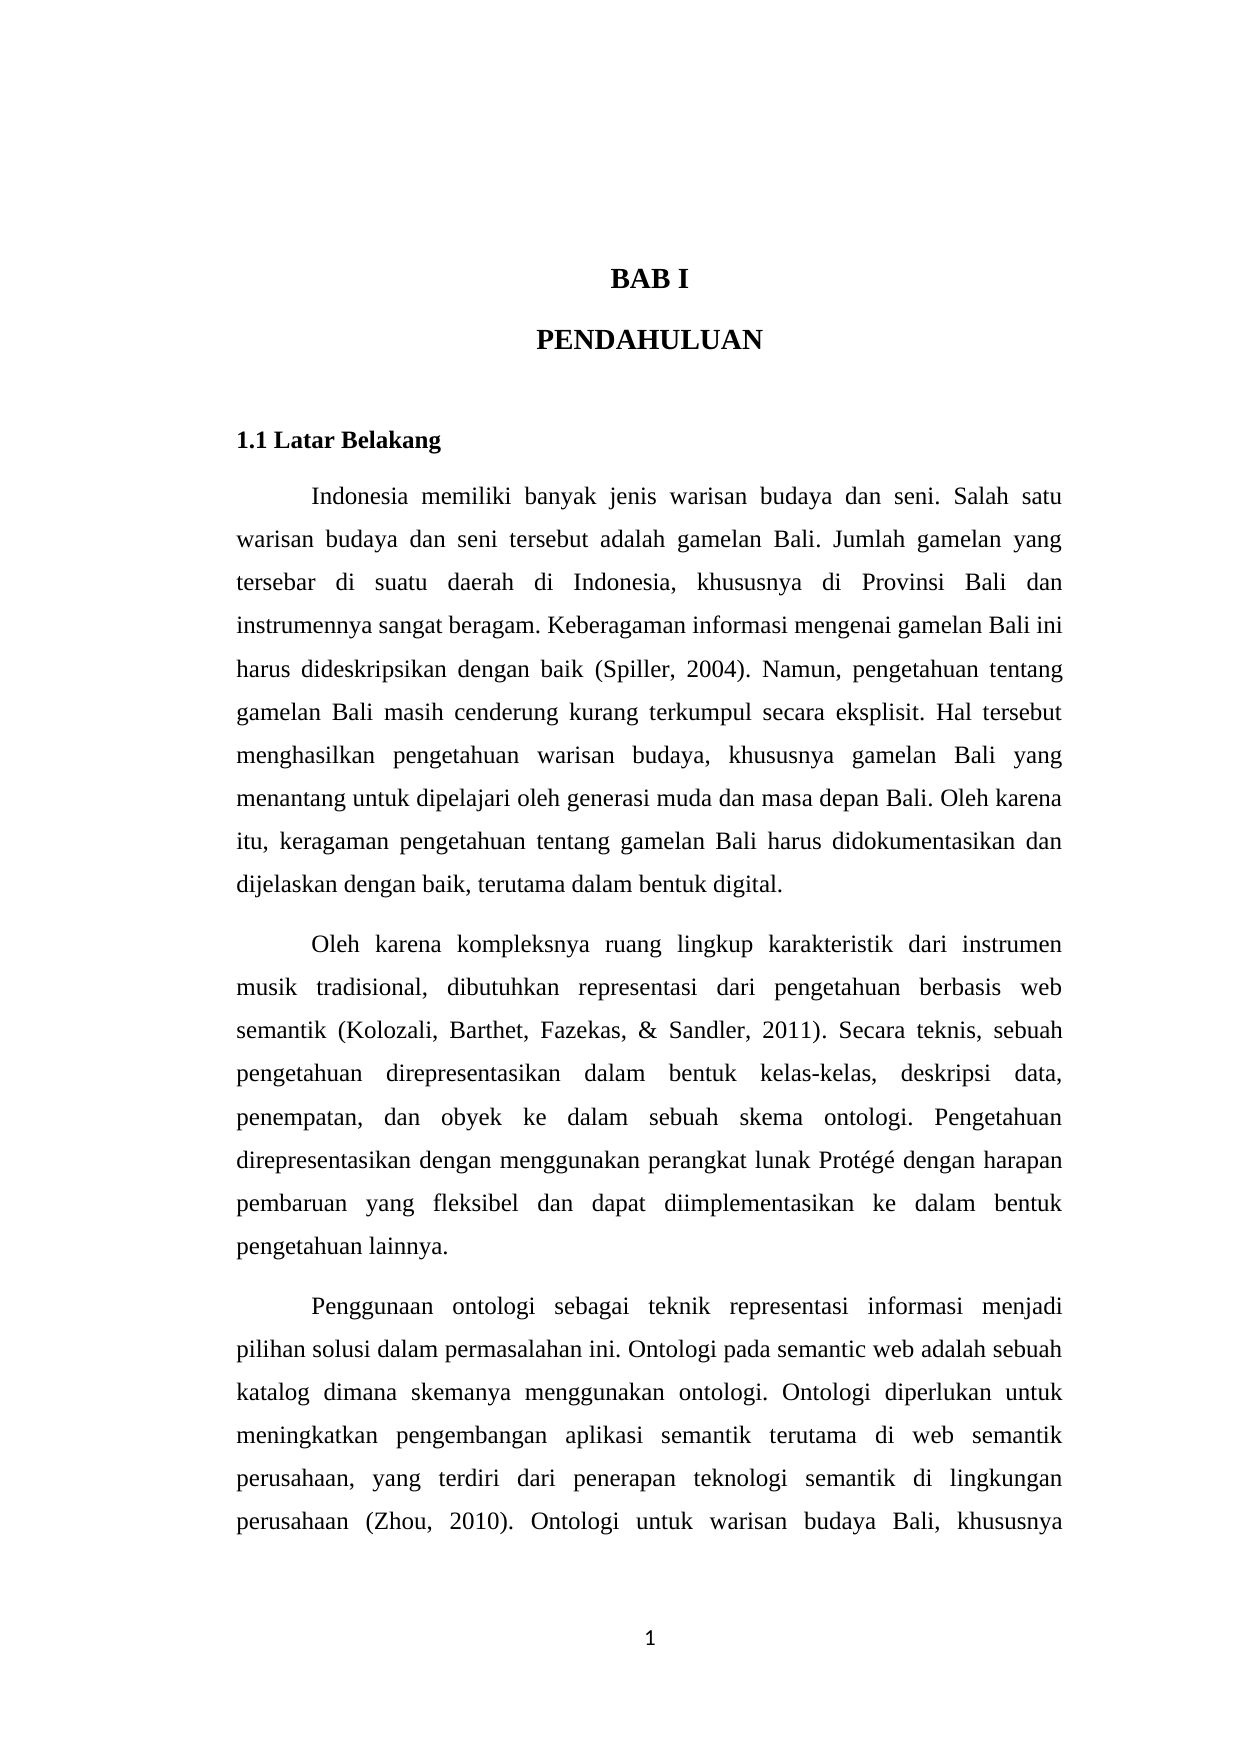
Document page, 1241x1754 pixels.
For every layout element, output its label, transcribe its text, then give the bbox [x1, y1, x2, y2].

subtitle BAB I [236, 261, 1063, 295]
subtitle PENDAHULUAN [236, 322, 1063, 356]
text Indonesia memiliki banyak jenis warisan budaya dan seni. Salah satu warisan budaya dan seni tersebut adalah gamelan Bali. Jumlah gamelan yang tersebar di suatu daerah di Indonesia, khususnya di Provinsi Bali dan instrumennya sangat beragam. Keberagaman informasi mengenai gamelan Bali ini harus dideskripsikan dengan baik . Namun, pengetahuan tentang gamelan Bali masih cenderung kurang terkumpul secara eksplisit. Hal tersebut menghasilkan pengetahuan warisan budaya, khususnya gamelan Bali yang menantang untuk dipelajari oleh generasi muda dan masa depan Bali. Oleh karena itu, keragaman pengetahuan tentang gamelan Bali harus didokumentasikan dan dijelaskan dengan baik, terutama dalam bentuk digital. [236, 481, 1063, 898]
text Oleh karena kompleksnya ruang lingkup karakteristik dari instrumen musik tradisional, dibutuhkan representasi dari pengetahuan berbasis web semantik . Secara teknis, sebuah pengetahuan direpresentasikan dalam bentuk kelas-kelas, deskripsi data, penempatan, dan obyek ke dalam sebuah skema ontologi. Pengetahuan direpresentasikan dengan menggunakan perangkat lunak Protégé dengan harapan pembaruan yang fleksibel dan dapat diimplementasikan ke dalam bentuk pengetahuan lainnya. [236, 929, 1063, 1260]
subtitle Latar Belakang [236, 426, 1063, 454]
